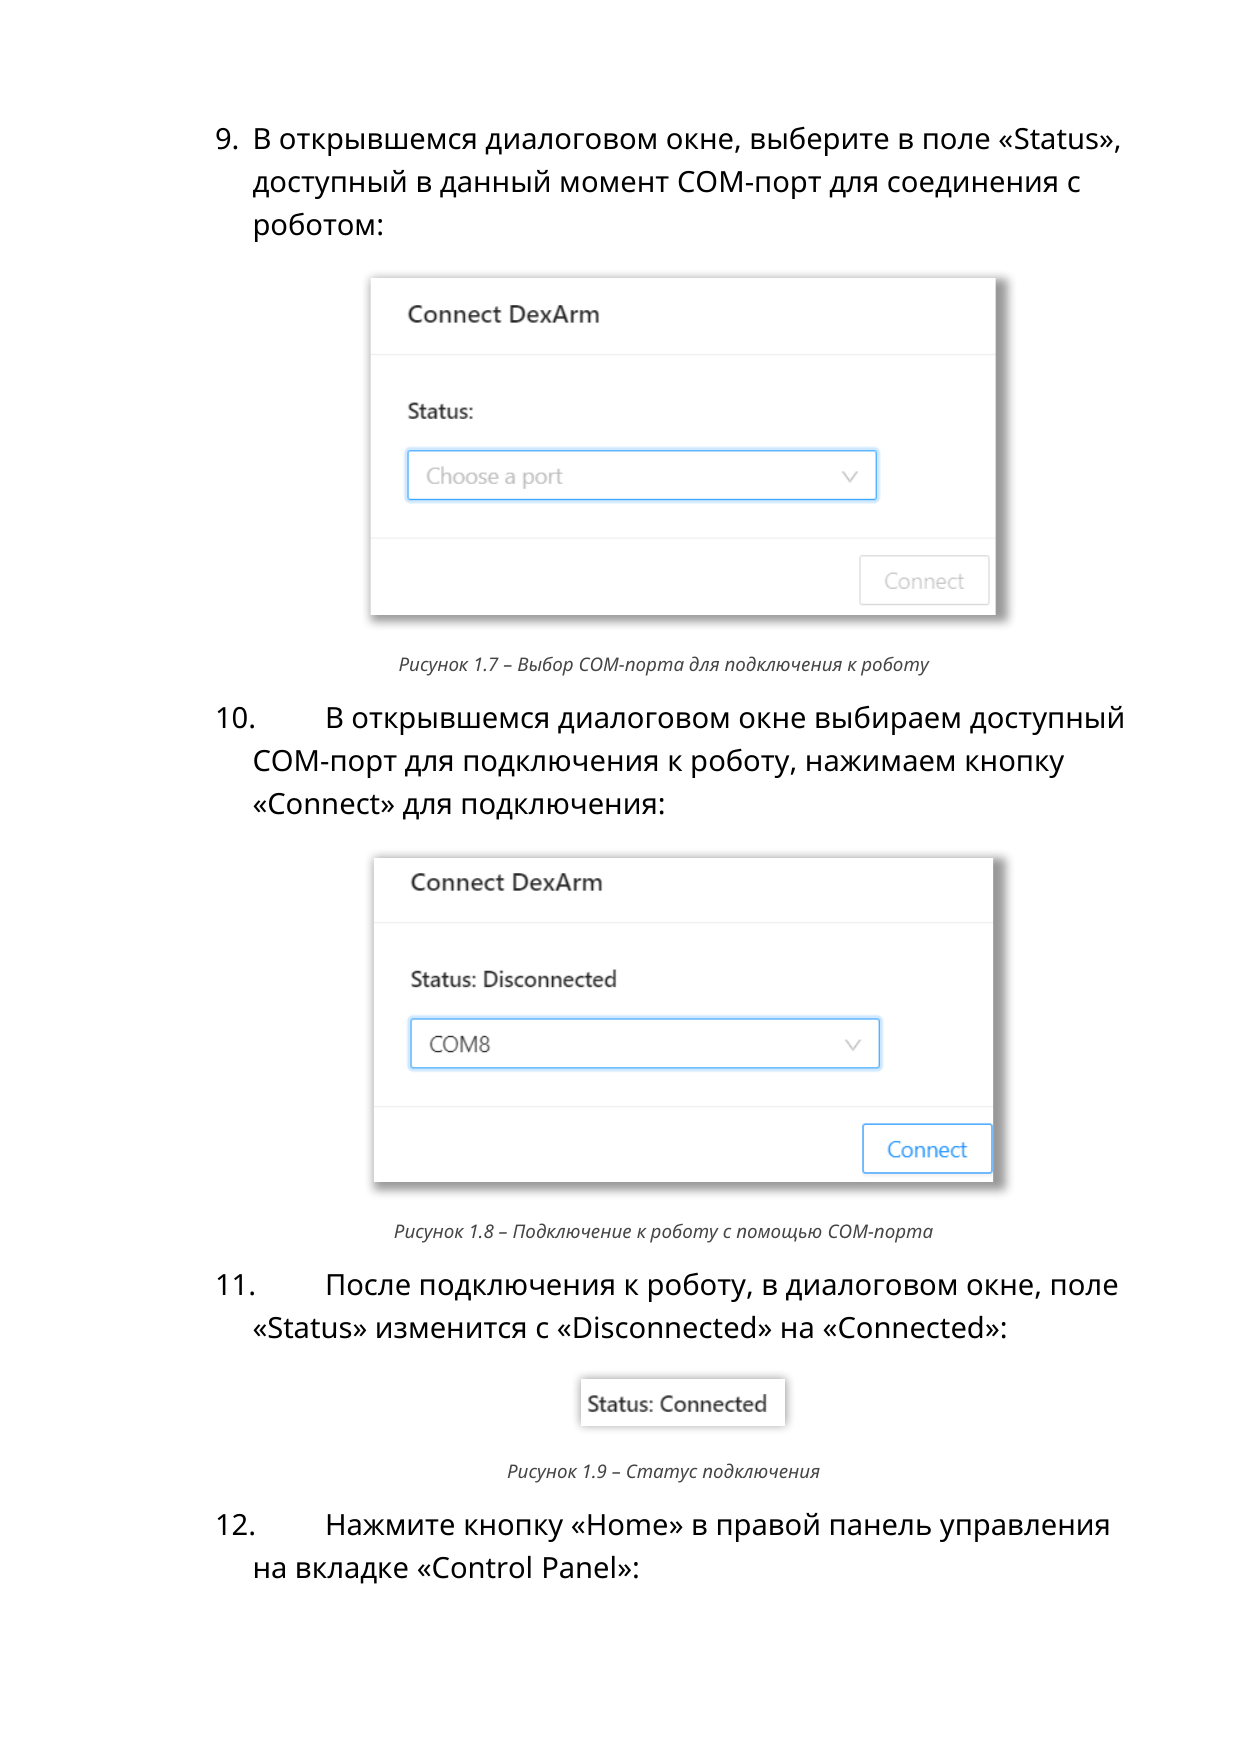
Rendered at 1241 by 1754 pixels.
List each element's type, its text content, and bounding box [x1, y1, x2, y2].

text Рисунок 1.7 – Выбор COM-порта для подключения к роботу [177, 651, 1152, 677]
list В открывшемся диалоговом окне выбираем доступный COM-порт для подключения к роботу, нажимаем кнопку «Connect» для подключения: [215, 698, 1152, 823]
list В открывшемся диалоговом окне, выберите в поле «Status», доступный в данный момент COM-порт для соединения с роботом: [215, 118, 1152, 243]
text Рисунок 1.8 – Подключение к роботу с помощью COM-порта [177, 1218, 1152, 1244]
text Рисунок 1.9 – Статус подключения [177, 1458, 1152, 1483]
picture [373, 858, 994, 1182]
picture [581, 1379, 785, 1426]
list Нажмите кнопку «Home» в правой панель управления на вкладке «Control Panel»: [215, 1504, 1152, 1587]
picture [370, 278, 996, 615]
list После подключения к роботу, в диалоговом окне, поле «Status» изменится с «Disconnected» на «Connected»: [215, 1264, 1152, 1347]
